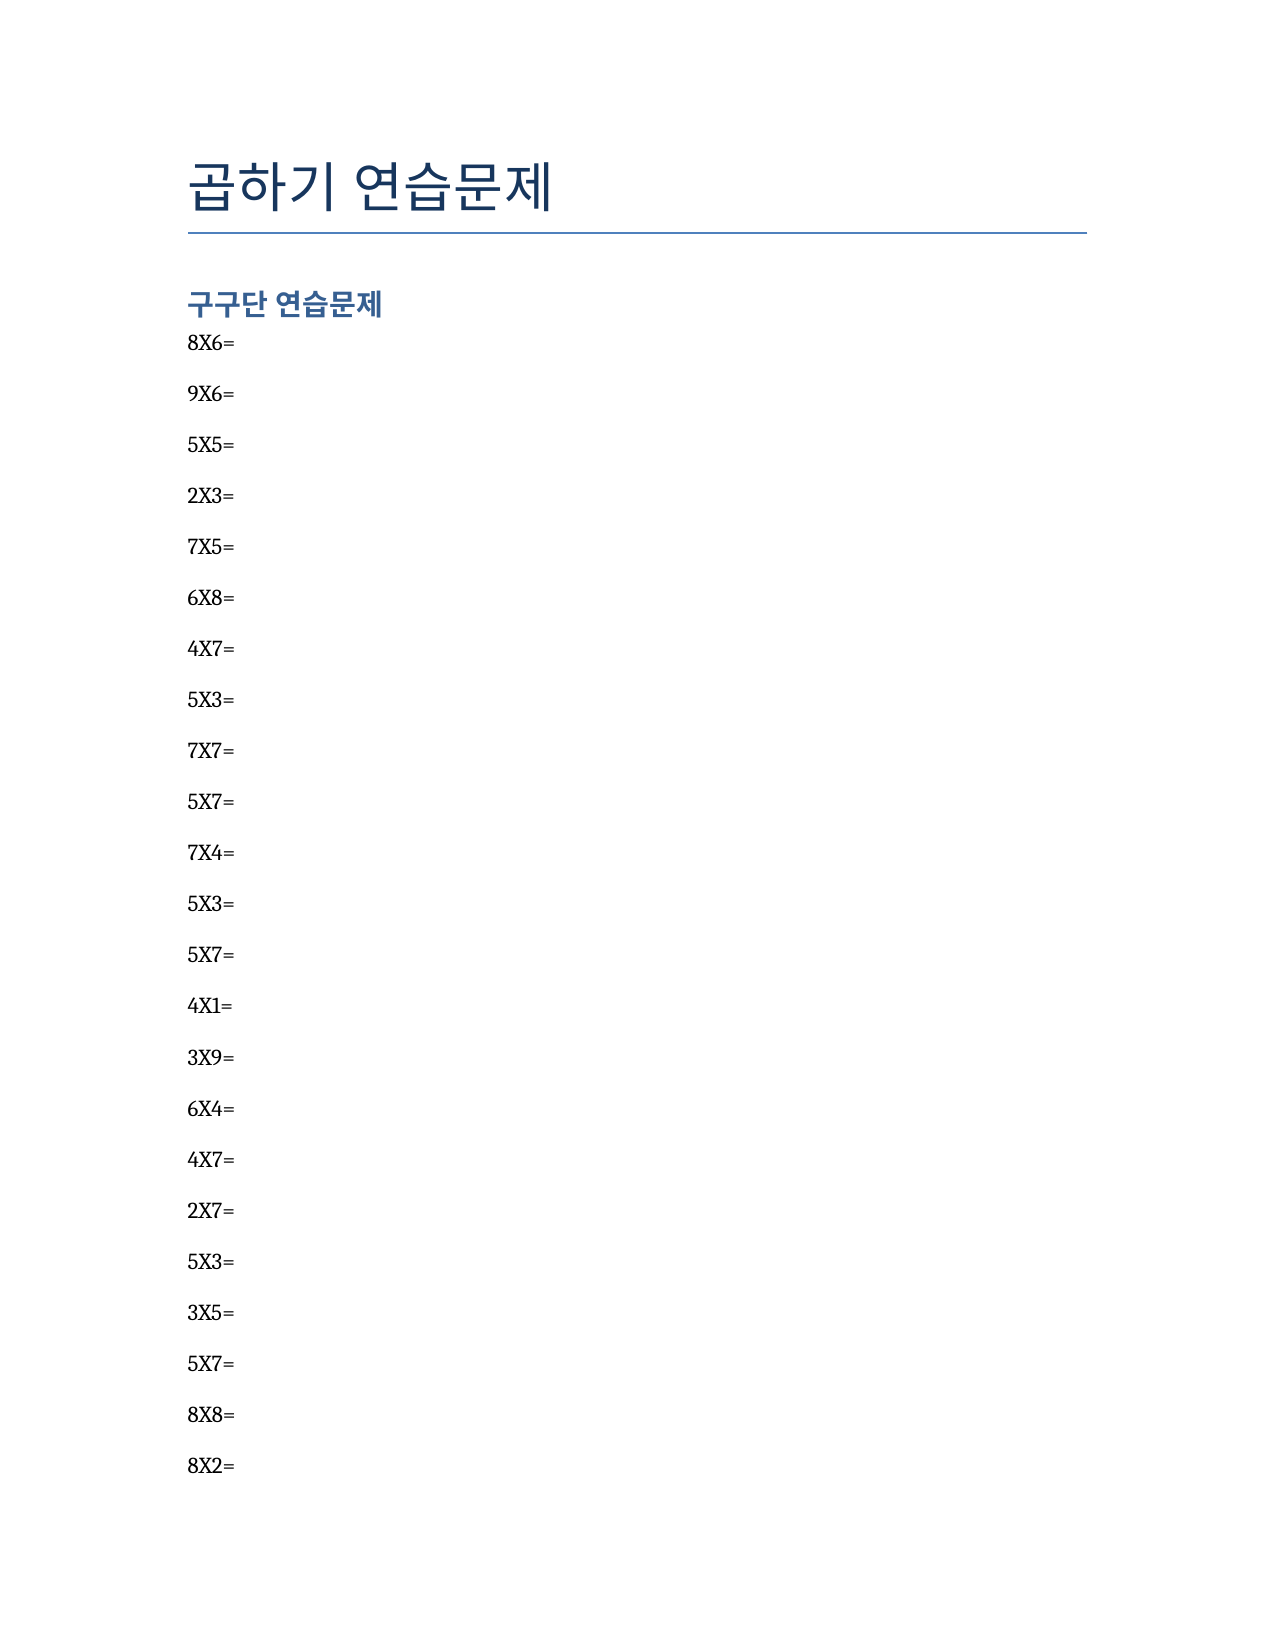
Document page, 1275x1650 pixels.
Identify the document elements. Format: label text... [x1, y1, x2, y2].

text 7X4= [187, 840, 1087, 867]
text 6X8= [187, 585, 1087, 611]
text 2X3= [187, 483, 1087, 509]
subtitle 구구단 연습문제 [187, 284, 1087, 324]
text 3X9= [187, 1044, 1087, 1071]
text 4X1= [187, 993, 1087, 1020]
text 5X7= [187, 942, 1087, 969]
text 2X7= [187, 1197, 1087, 1224]
text 5X3= [187, 687, 1087, 713]
text 4X7= [187, 1146, 1087, 1173]
text 7X7= [187, 738, 1087, 764]
text 5X7= [187, 1351, 1087, 1377]
text 5X3= [187, 891, 1087, 918]
text 8X2= [187, 1453, 1087, 1479]
text 5X3= [187, 1248, 1087, 1275]
text 5X5= [187, 432, 1087, 458]
text 8X6= [187, 330, 1087, 356]
title 곱하기 연습문제 [187, 150, 1087, 234]
text 7X5= [187, 534, 1087, 560]
text 8X8= [187, 1402, 1087, 1428]
text 6X4= [187, 1095, 1087, 1122]
text 4X7= [187, 636, 1087, 662]
text 5X7= [187, 789, 1087, 816]
text 9X6= [187, 381, 1087, 407]
text 3X5= [187, 1299, 1087, 1326]
